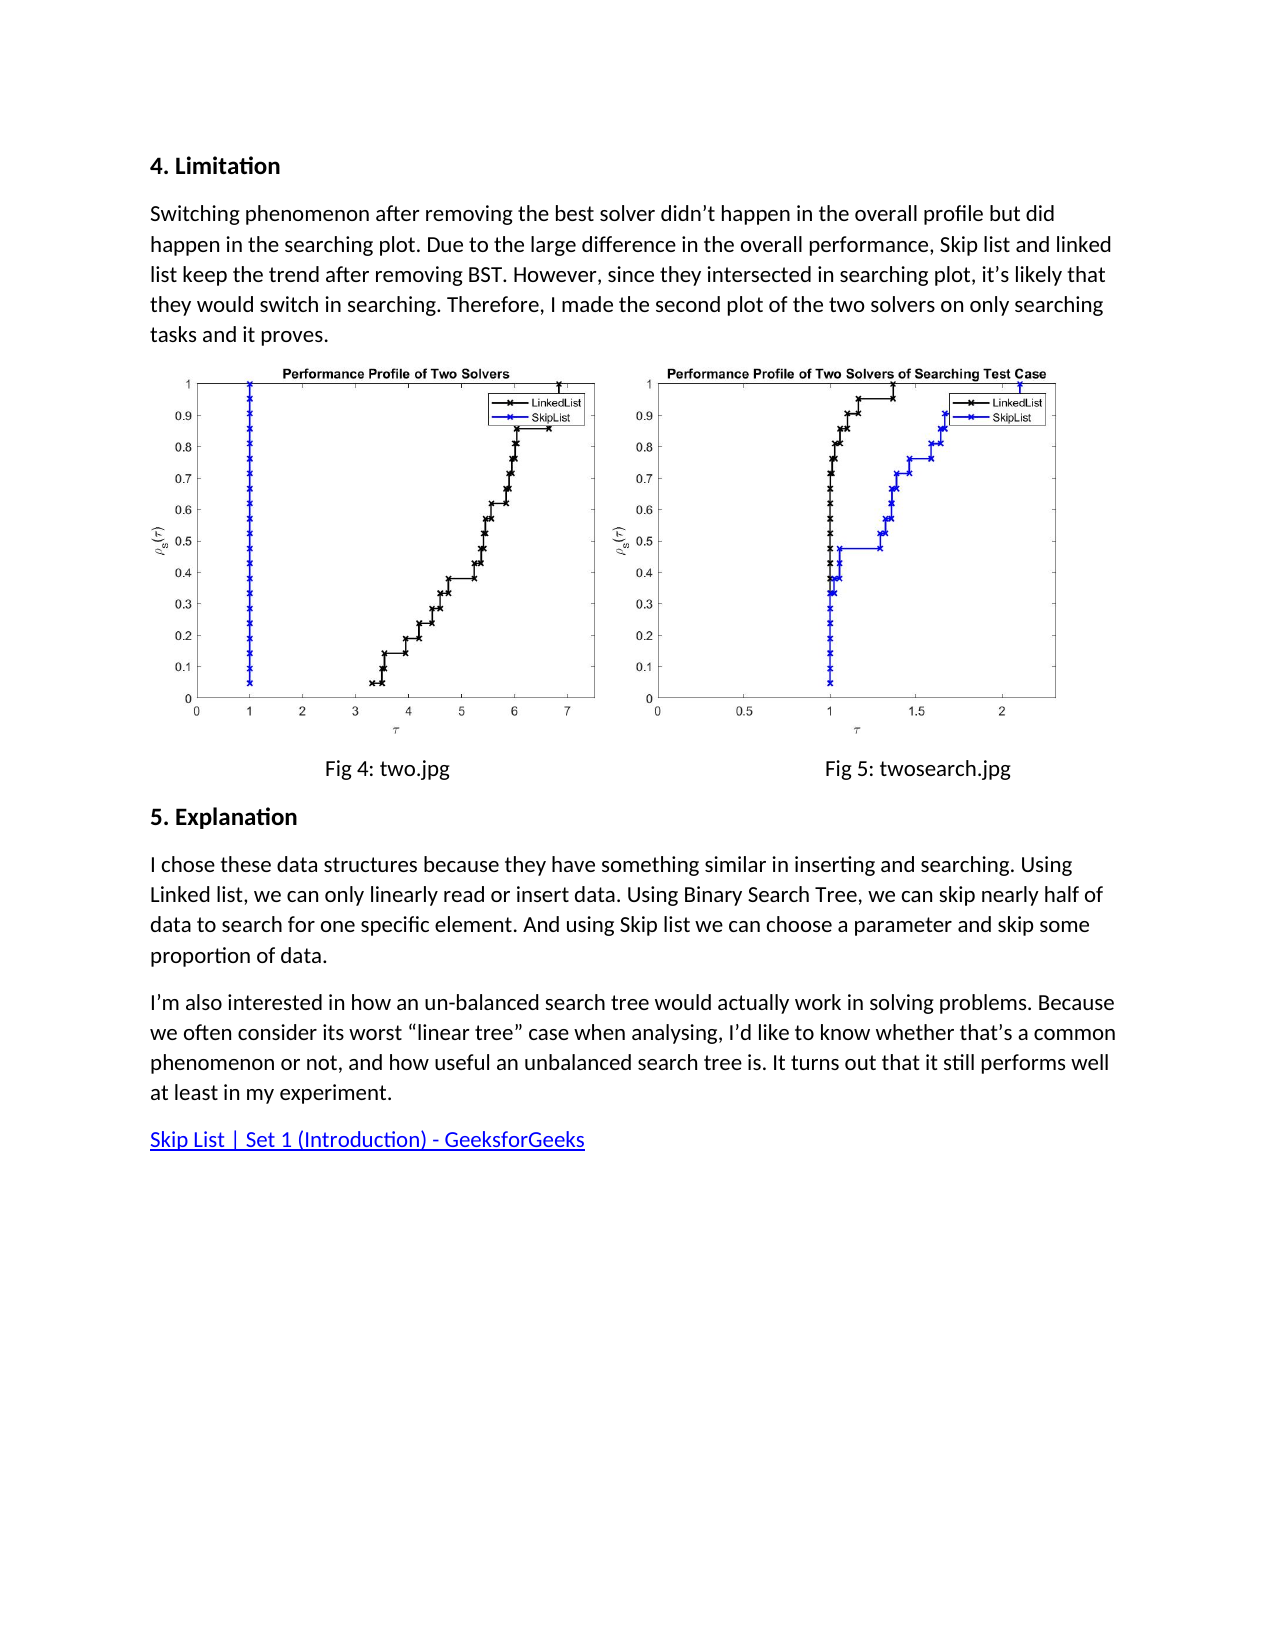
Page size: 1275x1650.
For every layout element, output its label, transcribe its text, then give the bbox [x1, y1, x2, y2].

text Skip List | Set 1 (Introduction) - GeeksforGeeks [150, 1125, 1125, 1153]
text Fig 4: two.jpg Fig 5: twosearch.jpg [150, 754, 1125, 782]
text Switching phenomenon after removing the best solver didn’t happen in the overall profile but did happen in the searching plot. Due to the large difference in the overall performance, Skip list and linked list keep the trend after removing BST. However, since they intersected in searching plot, it’s likely that they would switch in searching. Therefore, I made the second plot of the two solvers on only searching tasks and it proves. [150, 199, 1125, 348]
text 5. Explanation [150, 801, 1125, 831]
picture [611, 367, 1057, 735]
picture [150, 367, 596, 735]
text I chose these data structures because they have something similar in inserting and searching. Using Linked list, we can only linearly read or insert data. Using Binary Search Tree, we can skip nearly half of data to search for one specific element. And using Skip list we can choose a parameter and skip some proportion of data. [150, 850, 1125, 969]
text 4. Limitation [150, 150, 1125, 181]
text I’m also interested in how an un-balanced search tree would actually work in solving problems. Because we often consider its worst “linear tree” case when analysing, I’d like to know whether that’s a common phenomenon or not, and how useful an unbalanced search tree is. It turns out that it still performs well at least in my experiment. [150, 988, 1125, 1106]
